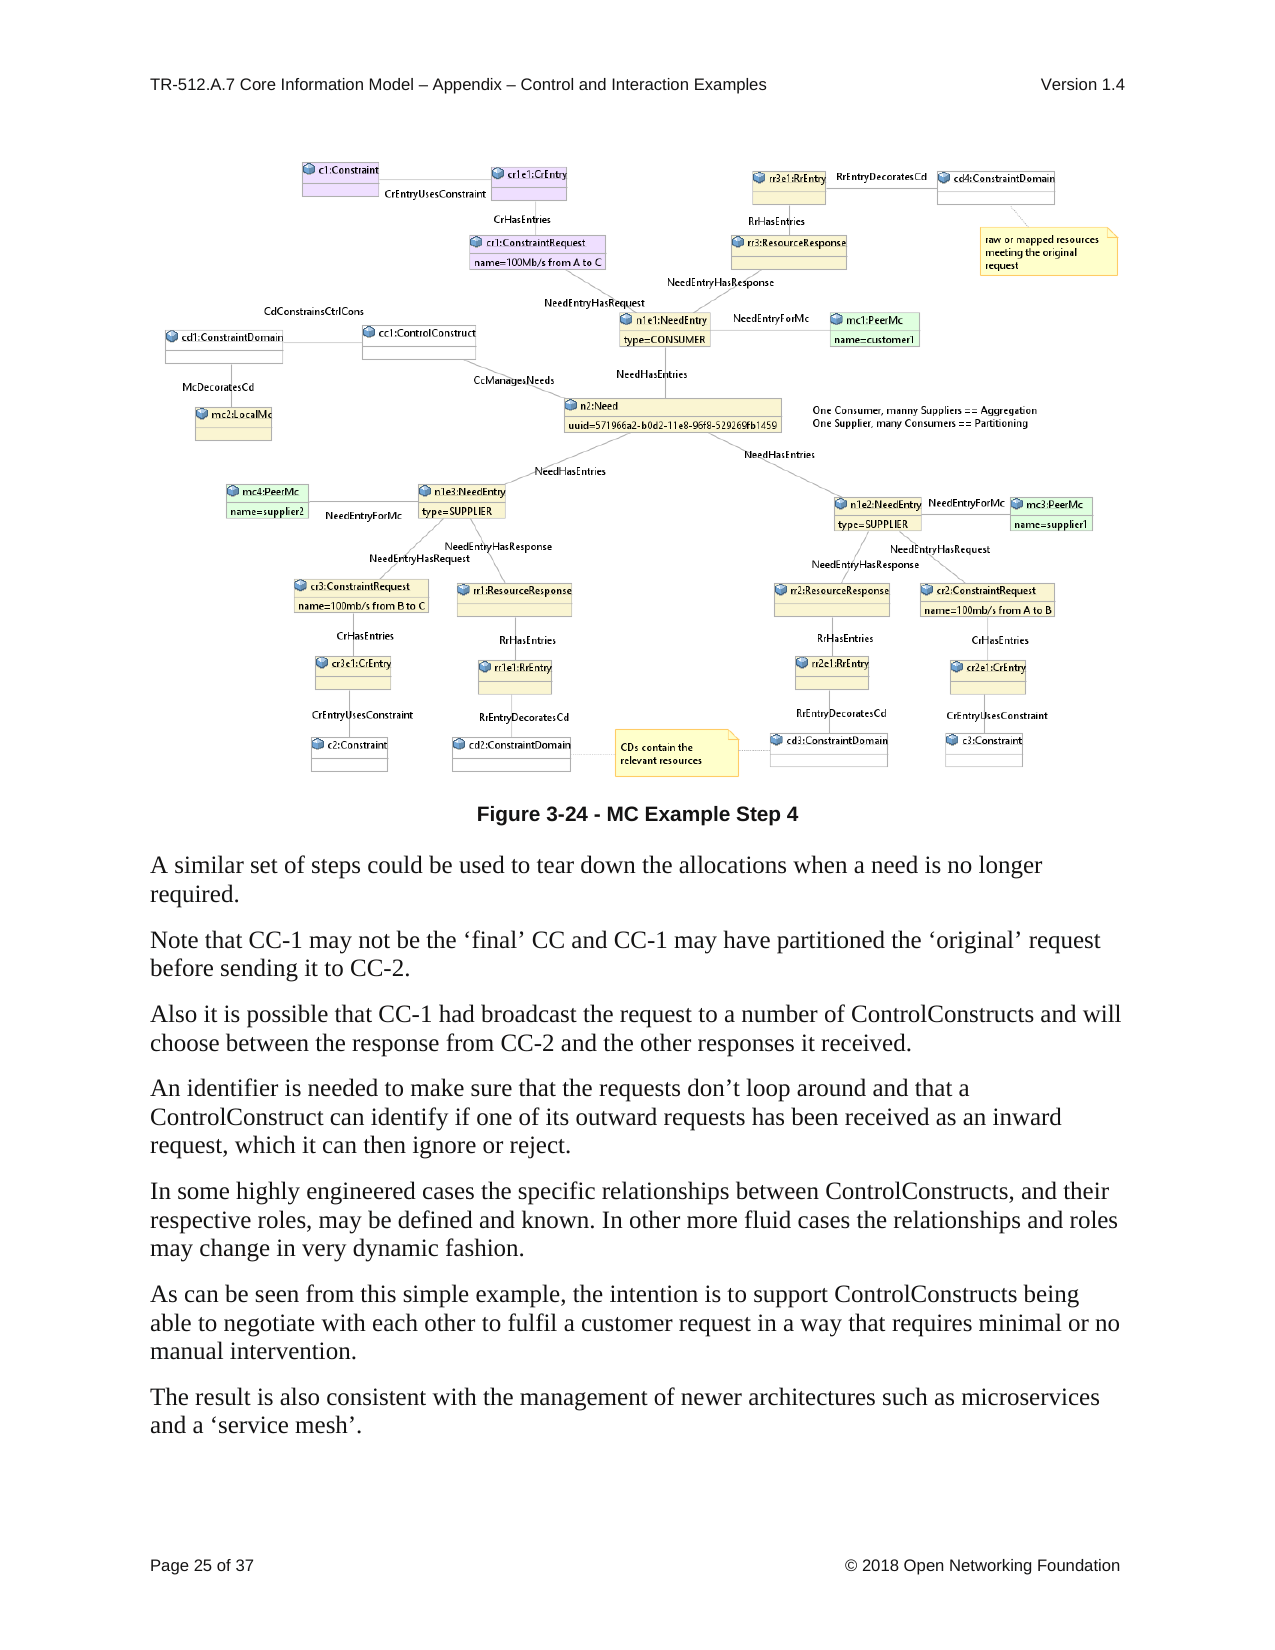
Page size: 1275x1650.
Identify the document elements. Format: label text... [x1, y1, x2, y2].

text A similar set of steps could be used to tear down the allocations when a need is no longer required. [150, 851, 1125, 908]
text As can be seen from this simple example, the intention is to support ControlConstructs being able to negotiate with each other to fulfil a customer request in a way that requires minimal or no manual intervention. [150, 1279, 1125, 1365]
picture [150, 150, 1125, 785]
text Note that CC-1 may not be the ‘final’ CC and CC-1 may have partitioned the ‘original’ request before sending it to CC-2. [150, 925, 1125, 982]
text The result is also consistent with the management of newer architectures such as microservices and a ‘service mesh’. [150, 1382, 1125, 1439]
text In some highly engineered cases the specific relationships between ControlConstructs, and their respective roles, may be defined and known. In other more fluid cases the relationships and roles may change in very dynamic fashion. [150, 1176, 1125, 1262]
text Also it is possible that CC-1 had broadcast the request to a number of ControlConstructs and will choose between the response from CC-2 and the other responses it received. [150, 999, 1125, 1056]
text An identifier is needed to make sure that the requests don’t loop around and that a ControlConstruct can identify if one of its outward requests has been received as an inward request, which it can then ignore or reject. [150, 1073, 1125, 1159]
